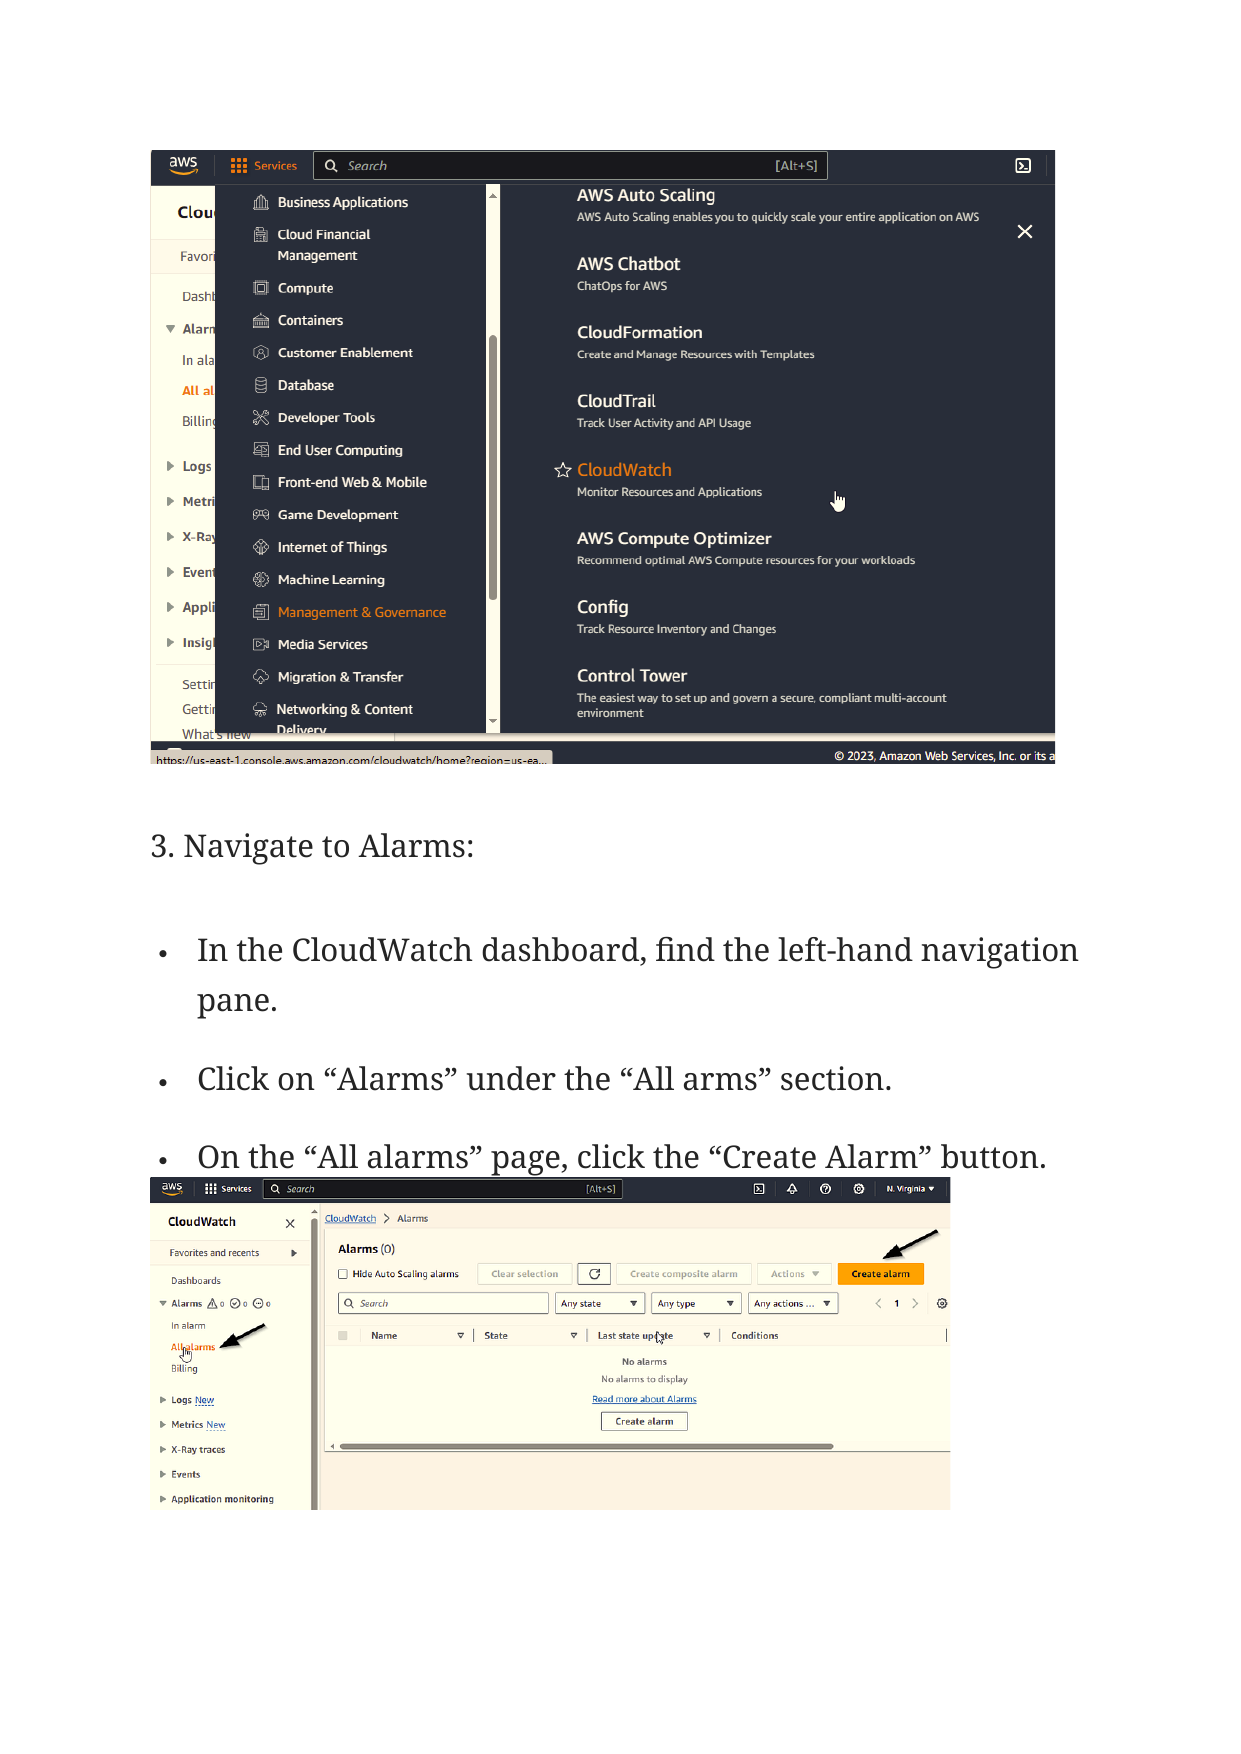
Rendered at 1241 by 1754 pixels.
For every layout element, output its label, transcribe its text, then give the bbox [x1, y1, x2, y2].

picture [150, 150, 1056, 764]
text 3. Navigate to Alarms: [150, 817, 1090, 867]
list On the “All alarms” page, click the “Create Alarm” button. [159, 1128, 1090, 1178]
picture [150, 1177, 951, 1510]
list Click on “Alarms” under the “All arms” section. [159, 1049, 1090, 1099]
list In the CloudWatch dashboard, find the left-hand navigation pane. [159, 921, 1090, 1021]
